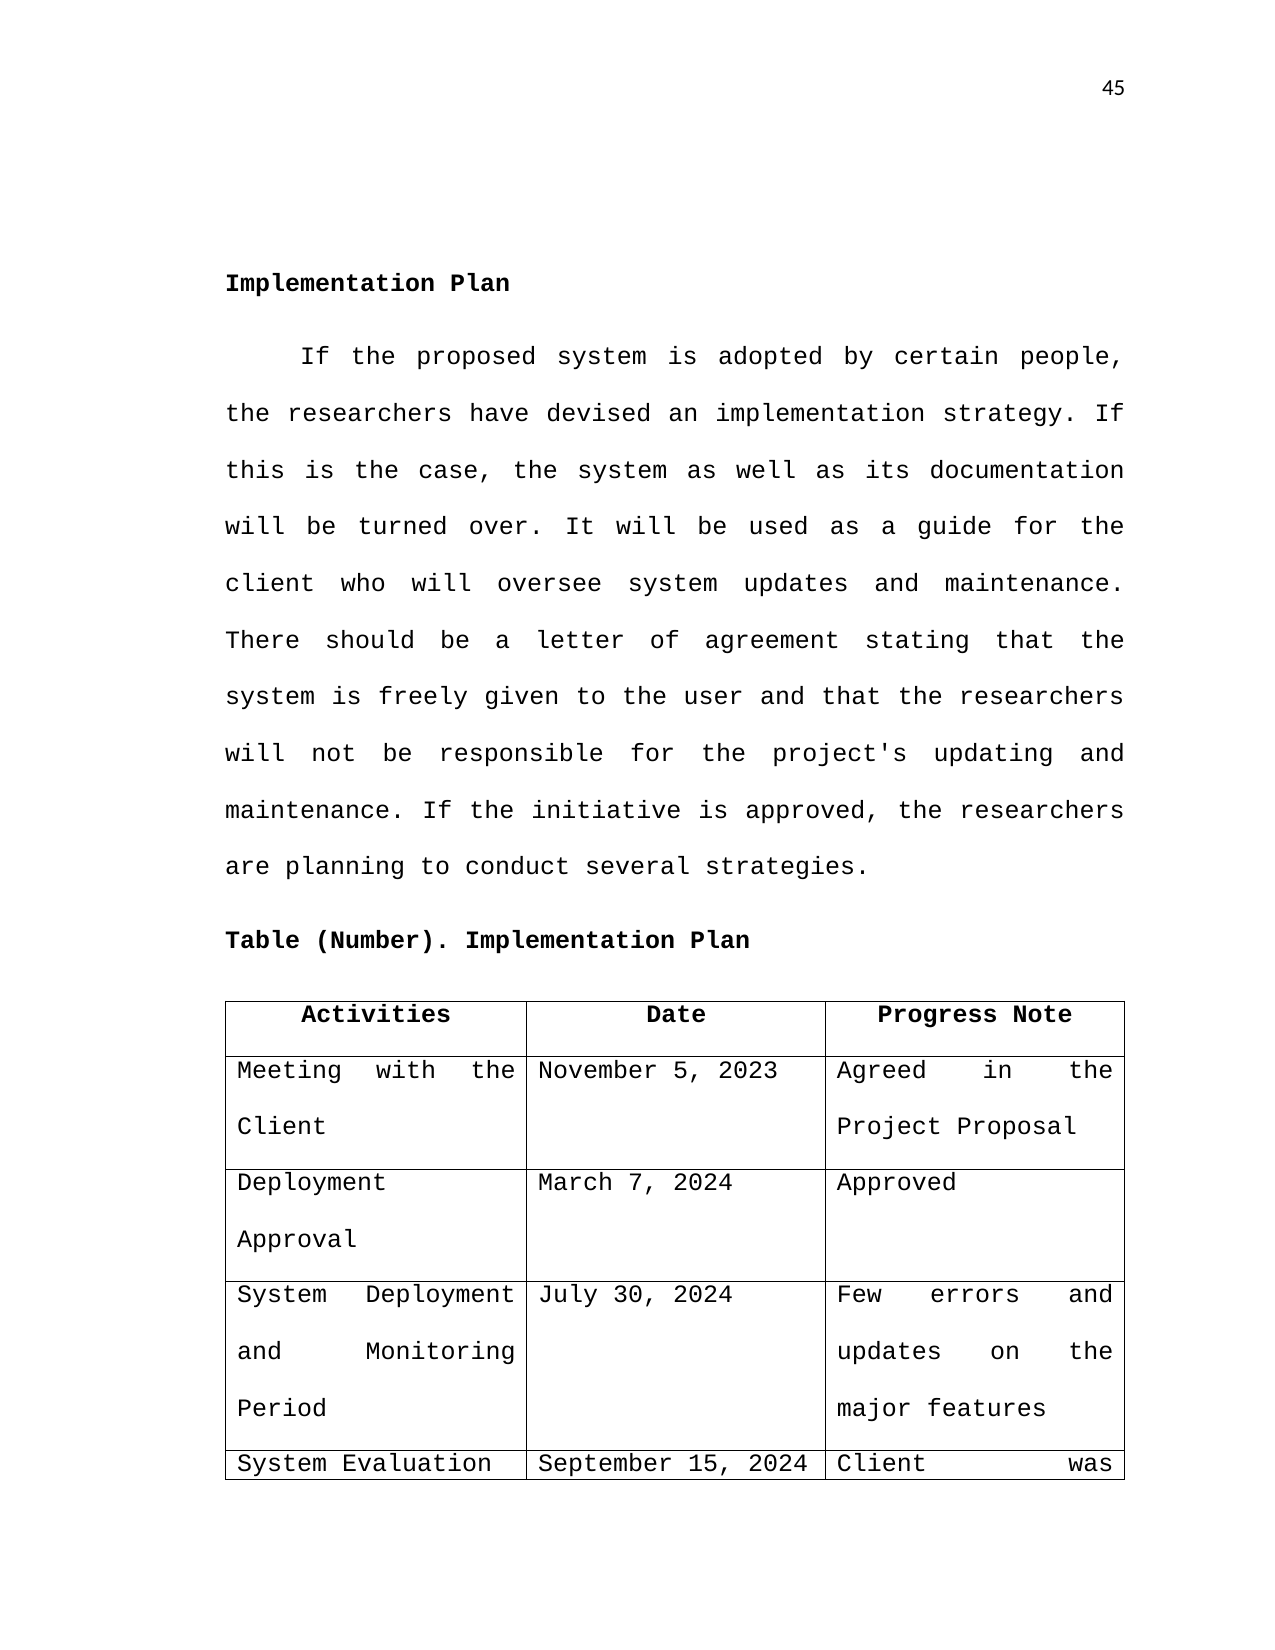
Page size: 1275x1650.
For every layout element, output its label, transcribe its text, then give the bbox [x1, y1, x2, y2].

table_cell Few errors and updates on the major features [826, 1282, 1124, 1450]
table_cell September 15, 2024 [527, 1451, 825, 1479]
table_header Activities [226, 1002, 526, 1056]
table_cell Agreed in the Project Proposal [826, 1057, 1124, 1168]
table_header Date [527, 1002, 825, 1056]
table_cell Deployment Approval [226, 1170, 526, 1281]
text Table (Number). Implementation Plan [225, 927, 1125, 956]
table_cell March 7, 2024 [527, 1170, 825, 1281]
table_cell Meeting with the Client [226, 1057, 526, 1168]
table_cell July 30, 2024 [527, 1282, 825, 1450]
table_cell System Deployment and Monitoring Period [226, 1282, 526, 1450]
text Implementation Plan [225, 271, 1125, 299]
table_cell November 5, 2023 [527, 1057, 825, 1168]
table_header Progress Note [826, 1002, 1124, 1056]
table_cell Client was satisfied [826, 1451, 1124, 1479]
table_cell System Evaluation [226, 1451, 526, 1479]
table_cell Approved [826, 1170, 1124, 1281]
